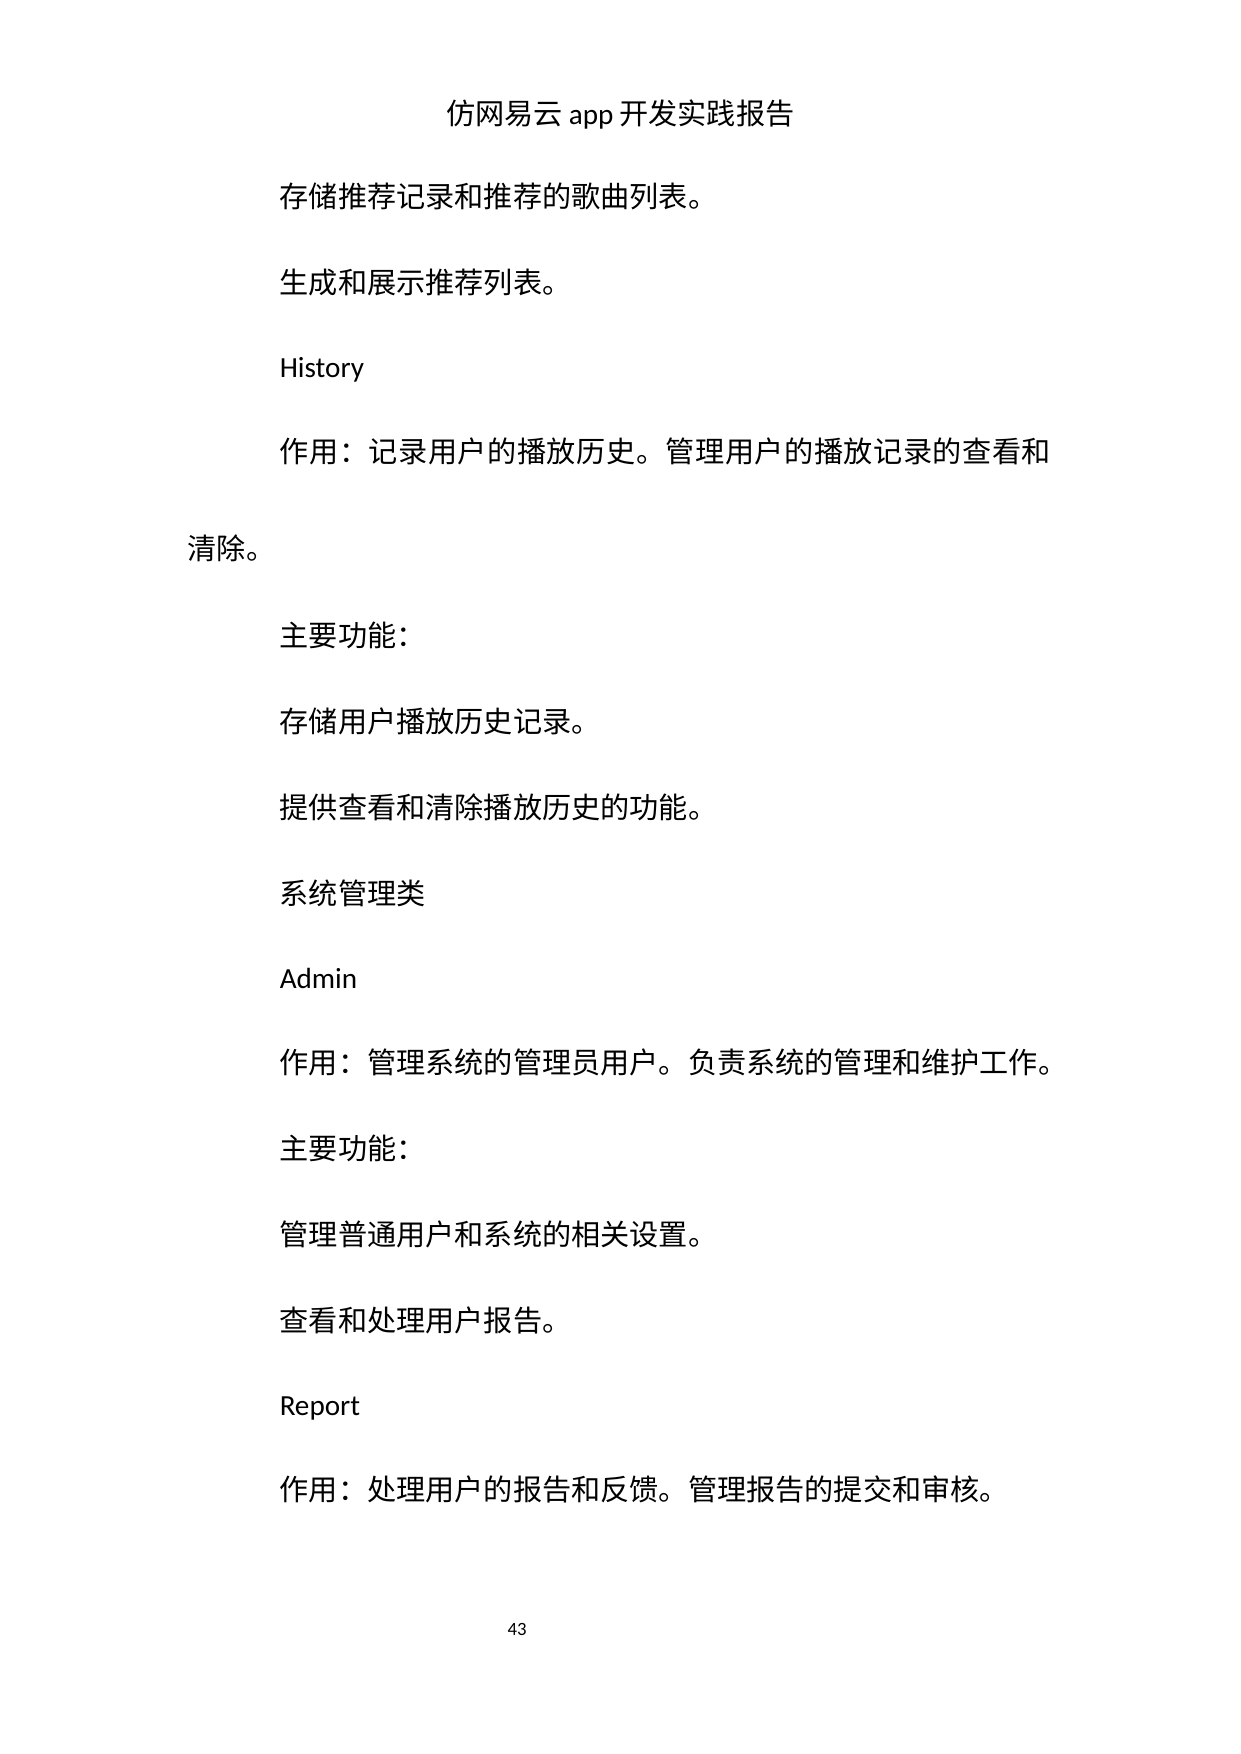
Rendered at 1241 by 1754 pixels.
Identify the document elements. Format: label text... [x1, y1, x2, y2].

text 存储用户播放历史记录。 [187, 687, 1053, 752]
text 生成和展示推荐列表。 [187, 248, 1053, 313]
text 主要功能： [187, 601, 1053, 666]
text Admin [187, 945, 1053, 1010]
text 作用：记录用户的播放历史。管理用户的播放记录的查看和清除。 [187, 417, 1053, 579]
text 管理普通用户和系统的相关设置。 [187, 1200, 1053, 1265]
text History [187, 334, 1053, 399]
text 主要功能： [187, 1114, 1053, 1179]
text 作用：处理用户的报告和反馈。管理报告的提交和审核。 [187, 1456, 1053, 1521]
text 提供查看和清除播放历史的功能。 [187, 773, 1053, 838]
text 查看和处理用户报告。 [187, 1287, 1053, 1352]
text 存储推荐记录和推荐的歌曲列表。 [187, 162, 1053, 227]
text 作用：管理系统的管理员用户。负责系统的管理和维护工作。 [187, 1028, 1053, 1093]
text Report [187, 1373, 1053, 1438]
text 系统管理类 [187, 859, 1053, 924]
